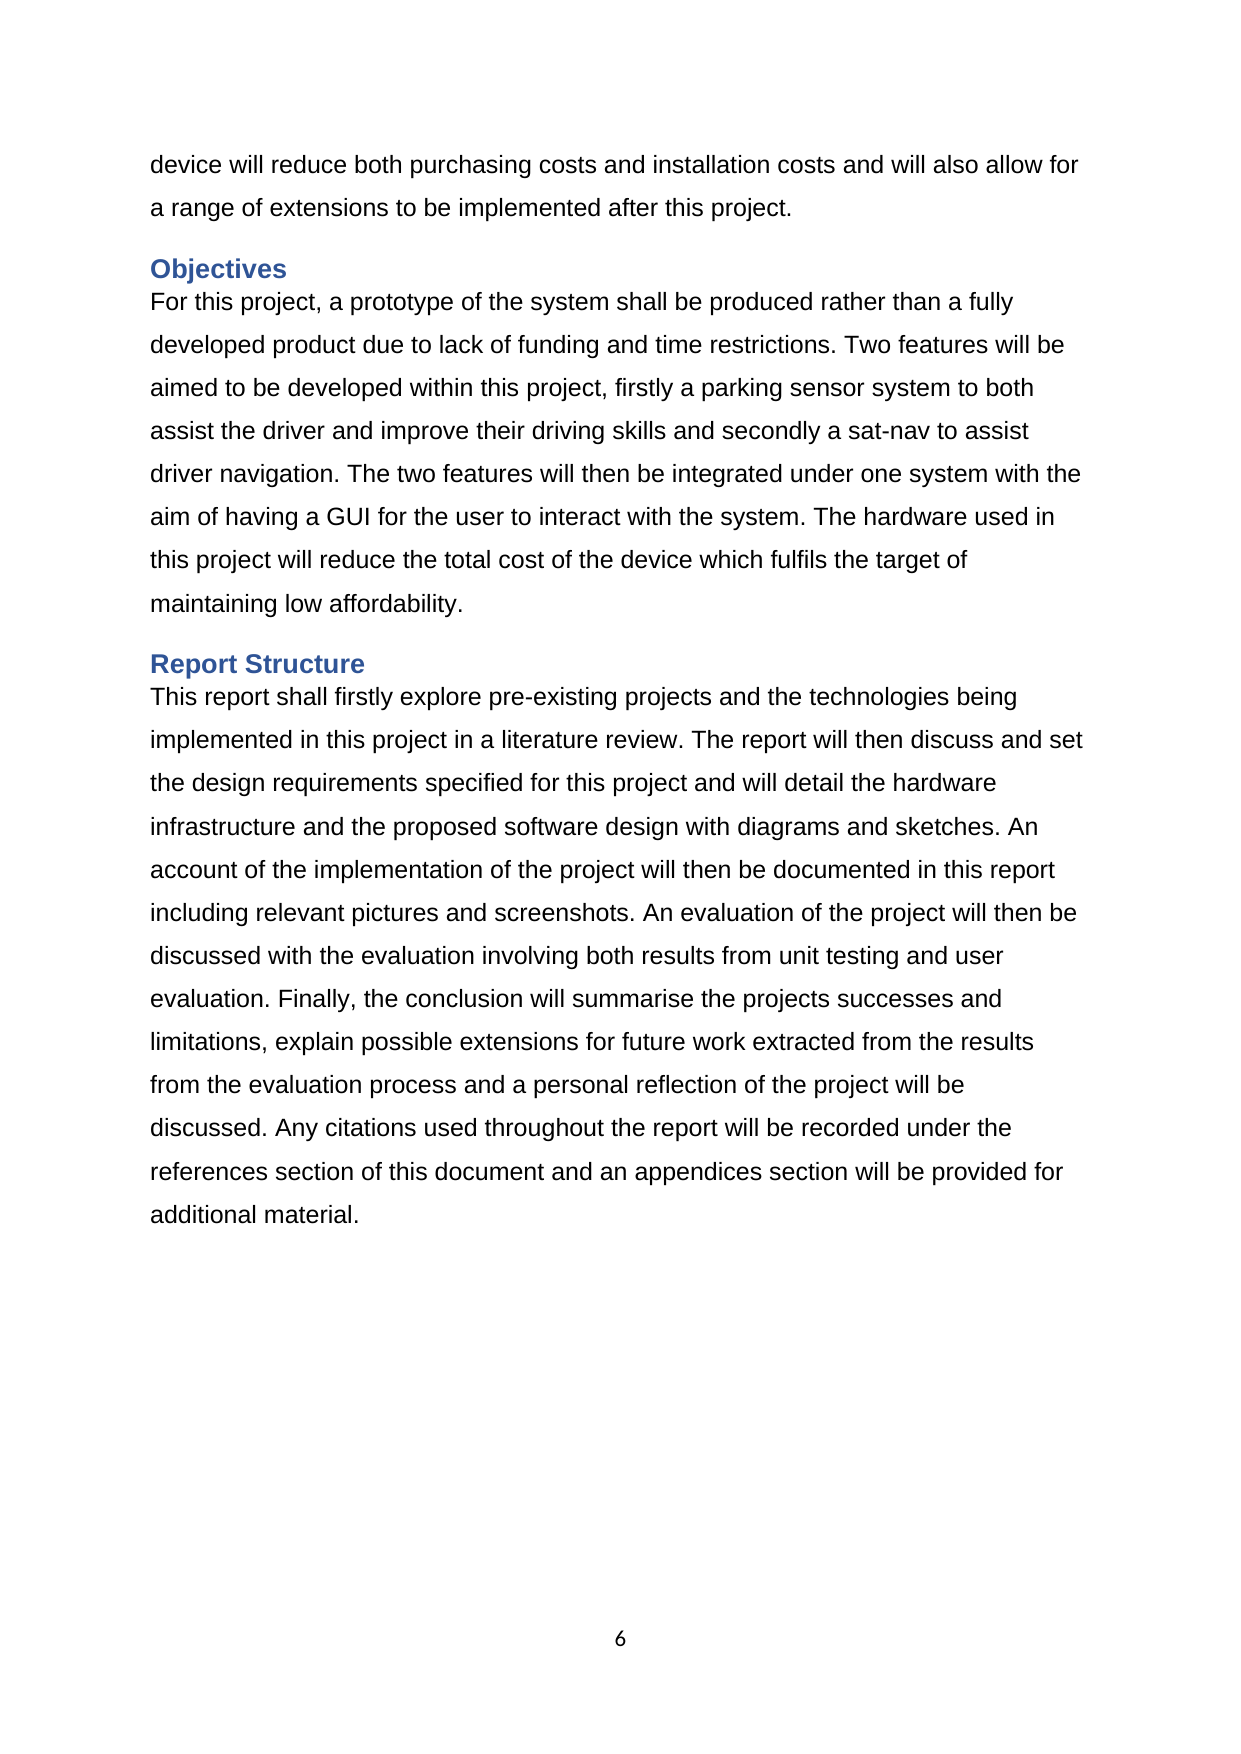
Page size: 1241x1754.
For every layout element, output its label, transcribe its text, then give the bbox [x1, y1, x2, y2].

text For this project, a prototype of the system shall be produced rather than a fully developed product due to lack of funding and time restrictions. Two features will be aimed to be developed within this project, firstly a parking sensor system to both assist the driver and improve their driving skills and secondly a sat-nav to assist driver navigation. The two features will then be integrated under one system with the aim of having a GUI for the user to interact with the system. The hardware used in this project will reduce the total cost of the device which fulfils the target of maintaining low affordability. [150, 287, 1090, 617]
text This report shall firstly explore pre-existing projects and the technologies being implemented in this project in a literature review. The report will then discuss and set the design requirements specified for this project and will detail the hardware infrastructure and the proposed software design with diagrams and sketches. An account of the implementation of the project will then be documented in this report including relevant pictures and screenshots. An evaluation of the project will then be discussed with the evaluation involving both results from unit testing and user evaluation. Finally, the conclusion will summarise the projects successes and limitations, explain possible extensions for future work extracted from the results from the evaluation process and a personal reflection of the project will be discussed. Any citations used throughout the report will be recorded under the references section of this document and an appendices section will be provided for additional material. [150, 682, 1090, 1228]
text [150, 150, 1090, 222]
subtitle Objectives [150, 253, 1090, 284]
subtitle Report Structure [150, 648, 1090, 679]
